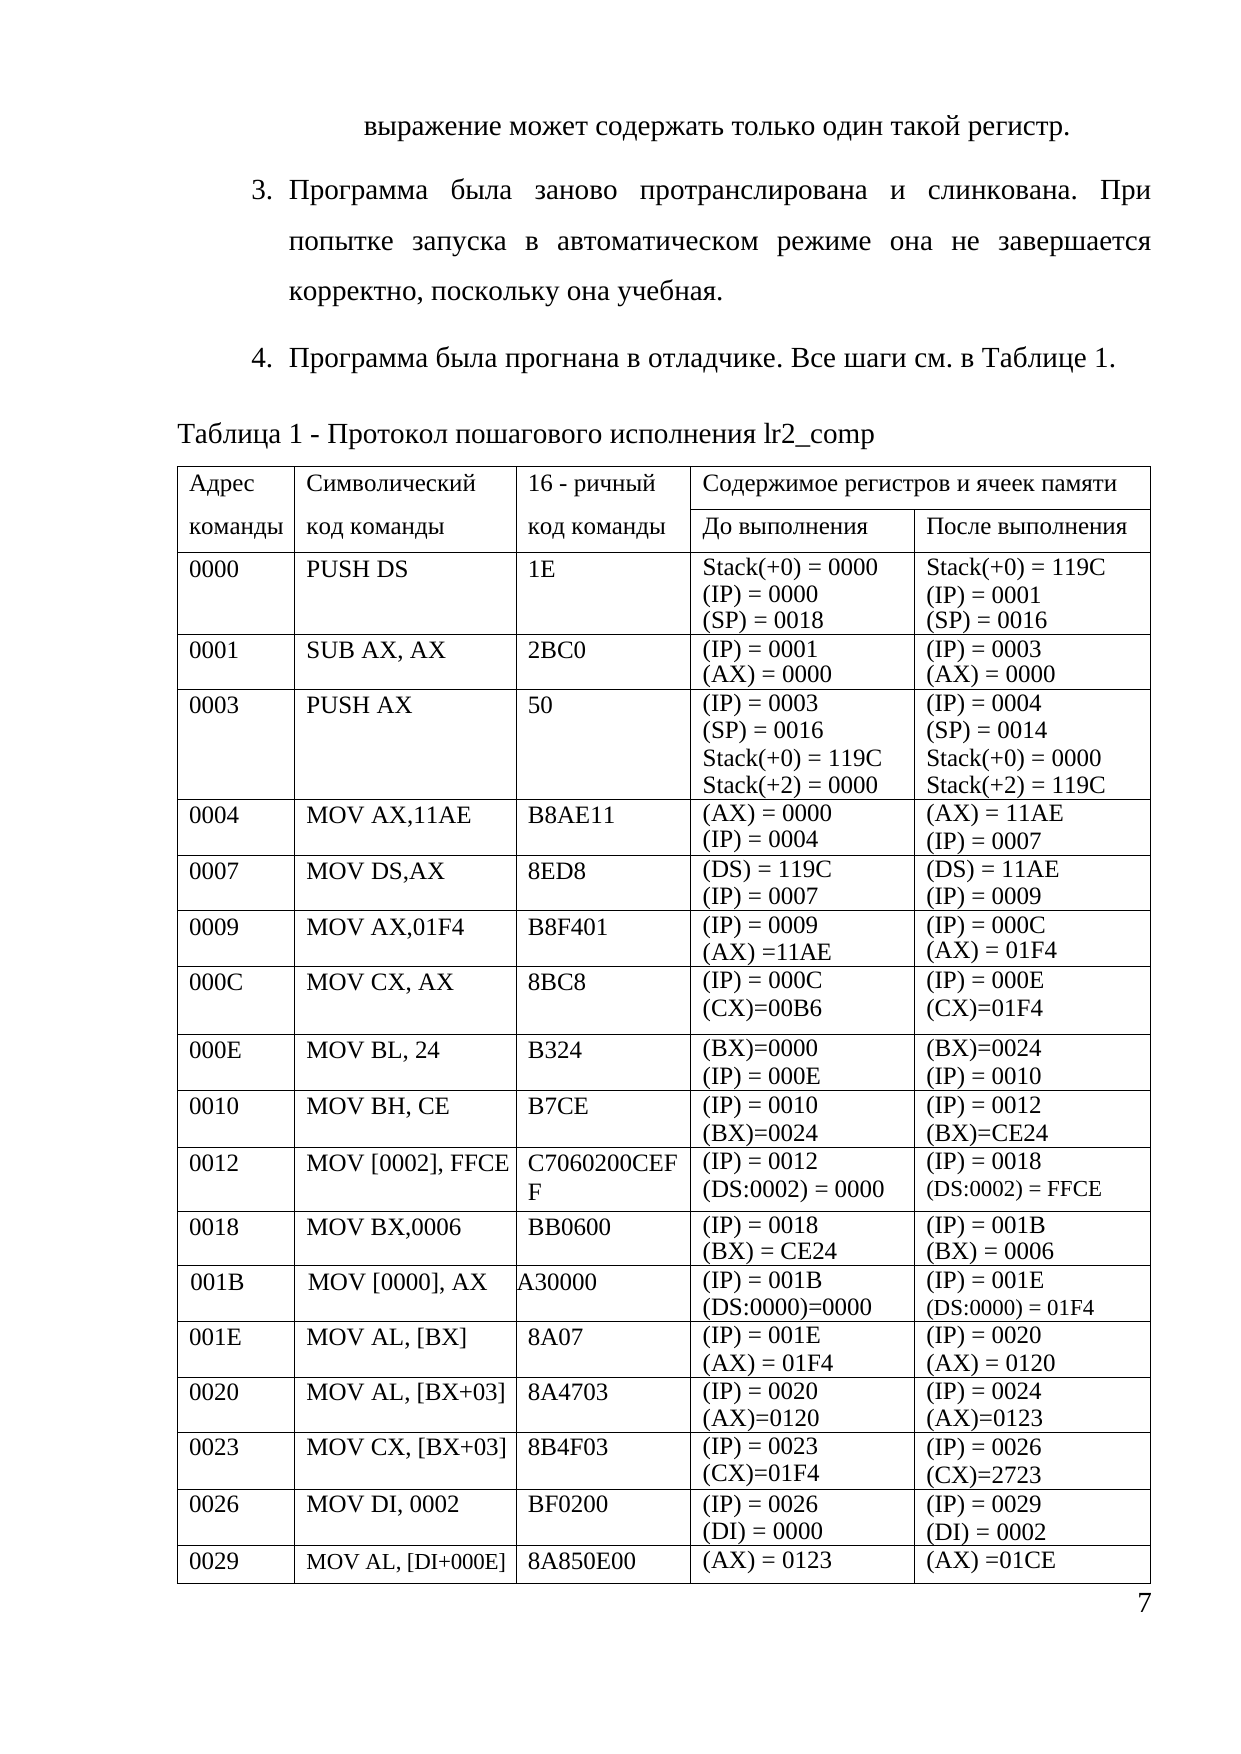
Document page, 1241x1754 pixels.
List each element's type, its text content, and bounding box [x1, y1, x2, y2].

table_cell (IP) = 0023 (CX)=01F4 [691, 1433, 914, 1489]
table_cell BF0200 [517, 1490, 690, 1545]
table_cell 0001 [178, 635, 294, 689]
list Программа была заново протранслирована и слинкована. При попытке запуска в автоматическом режиме она не завершается корректно, поскольку она учебная. [251, 172, 1152, 307]
table_cell (IP) = 0018 (DS:0002) = FFCE [915, 1148, 1150, 1211]
table_cell (IP) = 0003 (AX) = 0000 [915, 635, 1150, 689]
table_cell 0012 [178, 1148, 294, 1211]
table_cell (IP) = 0029 (DI) = 0002 [915, 1490, 1150, 1545]
table_cell MOV AL, [BX+03] [295, 1378, 516, 1432]
table_cell 8A07 [517, 1322, 690, 1377]
table_cell 8A4703 [517, 1378, 690, 1432]
table_cell (DS) = 11AE (IP) = 0009 [915, 856, 1150, 910]
table_cell (IP) = 0020 (AX)=0120 [691, 1378, 914, 1432]
table_cell (IP) = 0012 (DS:0002) = 0000 [691, 1148, 914, 1211]
table_cell 8BC8 [517, 967, 690, 1034]
table_cell PUSH AX [295, 690, 516, 799]
table_cell PUSH DS [295, 553, 516, 634]
table_cell MOV BH, CE [295, 1091, 516, 1147]
table_cell B324 [517, 1035, 690, 1089]
table_cell B8F401 [517, 911, 690, 966]
table_cell MOV DS,AX [295, 856, 516, 910]
table_cell 0026 [178, 1490, 294, 1545]
table_cell MOV AL, [BX] [295, 1322, 516, 1377]
table_cell 0003 [178, 690, 294, 799]
table_cell MOV CX, [BX+03] [295, 1433, 516, 1489]
table_cell 0020 [178, 1378, 294, 1432]
table_cell (AX) = 11AE (IP) = 0007 [915, 800, 1150, 854]
table_cell B7CE [517, 1091, 690, 1147]
table_header Символический код команды [295, 467, 516, 552]
table_cell (AX) = 0000 (IP) = 0004 [691, 800, 914, 854]
table_cell (BX)=0024 (IP) = 0010 [915, 1035, 1150, 1089]
table_header Содержимое регистров и ячеек памяти [691, 467, 1150, 509]
table_cell (IP) = 0020 (AX) = 0120 [915, 1322, 1150, 1377]
table_cell 000E [178, 1035, 294, 1089]
table_cell (IP) = 0026 (DI) = 0000 [691, 1490, 914, 1545]
table_cell MOV [0000], AX [295, 1266, 516, 1321]
table_cell BB0600 [517, 1212, 690, 1265]
table_cell SUB AX, AX [295, 635, 516, 689]
table_cell (IP) = 0012 (BX)=CE24 [915, 1091, 1150, 1147]
table_cell MOV AX,11AE [295, 800, 516, 854]
table_cell 0009 [178, 911, 294, 966]
table_cell (IP) = 0004 (SP) = 0014 Stack(+0) = 0000 Stack(+2) = 119C [915, 690, 1150, 799]
table_cell 0004 [178, 800, 294, 854]
table_cell После выполнения [915, 510, 1150, 552]
table_cell (IP) = 001B (BX) = 0006 [915, 1212, 1150, 1265]
table_cell 0029 [178, 1546, 294, 1582]
table_cell MOV AL, [DI+000E] [295, 1546, 516, 1582]
table_cell 001E [178, 1322, 294, 1377]
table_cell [691, 1546, 914, 1582]
list Программа была прогнана в отладчике. Все шаги см. в Таблице 1. [251, 340, 1152, 374]
table_cell 1E [517, 553, 690, 634]
table_cell (IP) = 0009 (AX) =11AE [691, 911, 914, 966]
table_cell (IP) = 0001 (AX) = 0000 [691, 635, 914, 689]
table_cell (IP) = 0026 (CX)=2723 [915, 1433, 1150, 1489]
table_cell 2BC0 [517, 635, 690, 689]
table_cell 8ED8 [517, 856, 690, 910]
table_cell (IP) = 0003 (SP) = 0016 Stack(+0) = 119C Stack(+2) = 0000 [691, 690, 914, 799]
text Таблица 1 - Протокол пошагового исполнения lr2_comp [177, 416, 1171, 450]
table_cell 0010 [178, 1091, 294, 1147]
table_cell (IP) = 001E (DS:0000) = 01F4 [915, 1266, 1150, 1321]
table_cell MOV [0002], FFCE [295, 1148, 516, 1211]
table_cell MOV DI, 0002 [295, 1490, 516, 1545]
table_cell (IP) = 0024 (AX)=0123 [915, 1378, 1150, 1432]
table_cell (IP) = 000C (CX)=00B6 [691, 967, 914, 1034]
table_cell (IP) = 000C (AX) = 01F4 [915, 911, 1150, 966]
table_cell (IP) = 001E (AX) = 01F4 [691, 1322, 914, 1377]
table_header Адрес команды [178, 467, 294, 552]
table_cell 001B [178, 1266, 294, 1321]
table_cell 0007 [178, 856, 294, 910]
table_cell До выполнения [691, 510, 914, 552]
table_cell Stack(+0) = 0000 (IP) = 0000 (SP) = 0018 [691, 553, 914, 634]
table_cell MOV CX, AX [295, 967, 516, 1034]
table_cell (IP) = 0018 (BX) = CE24 [691, 1212, 914, 1265]
table_cell MOV BX,0006 [295, 1212, 516, 1265]
table_cell B8AE11 [517, 800, 690, 854]
table_cell (BX)=0000 (IP) = 000E [691, 1035, 914, 1089]
table_cell Stack(+0) = 119C (IP) = 0001 (SP) = 0016 [915, 553, 1150, 634]
table_cell (IP) = 000E (CX)=01F4 [915, 967, 1150, 1034]
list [326, 108, 1171, 142]
table_header 16 - ричный код команды [517, 467, 690, 552]
table_cell (IP) = 001B (DS:0000)=0000 [691, 1266, 914, 1321]
table_cell (IP) = 0010 (BX)=0024 [691, 1091, 914, 1147]
table_cell 8B4F03 [517, 1433, 690, 1489]
table_cell 0018 [178, 1212, 294, 1265]
table_cell C7060200CEFF [517, 1148, 690, 1211]
table_cell MOV AX,01F4 [295, 911, 516, 966]
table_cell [915, 1546, 1150, 1582]
table_cell (DS) = 119C (IP) = 0007 [691, 856, 914, 910]
table_cell 0000 [178, 553, 294, 634]
table_cell 0023 [178, 1433, 294, 1489]
table_cell MOV BL, 24 [295, 1035, 516, 1089]
table_cell A30000 [517, 1266, 690, 1321]
table_cell 000C [178, 967, 294, 1034]
table_cell 50 [517, 690, 690, 799]
table_cell 8A850E00 [517, 1546, 690, 1582]
